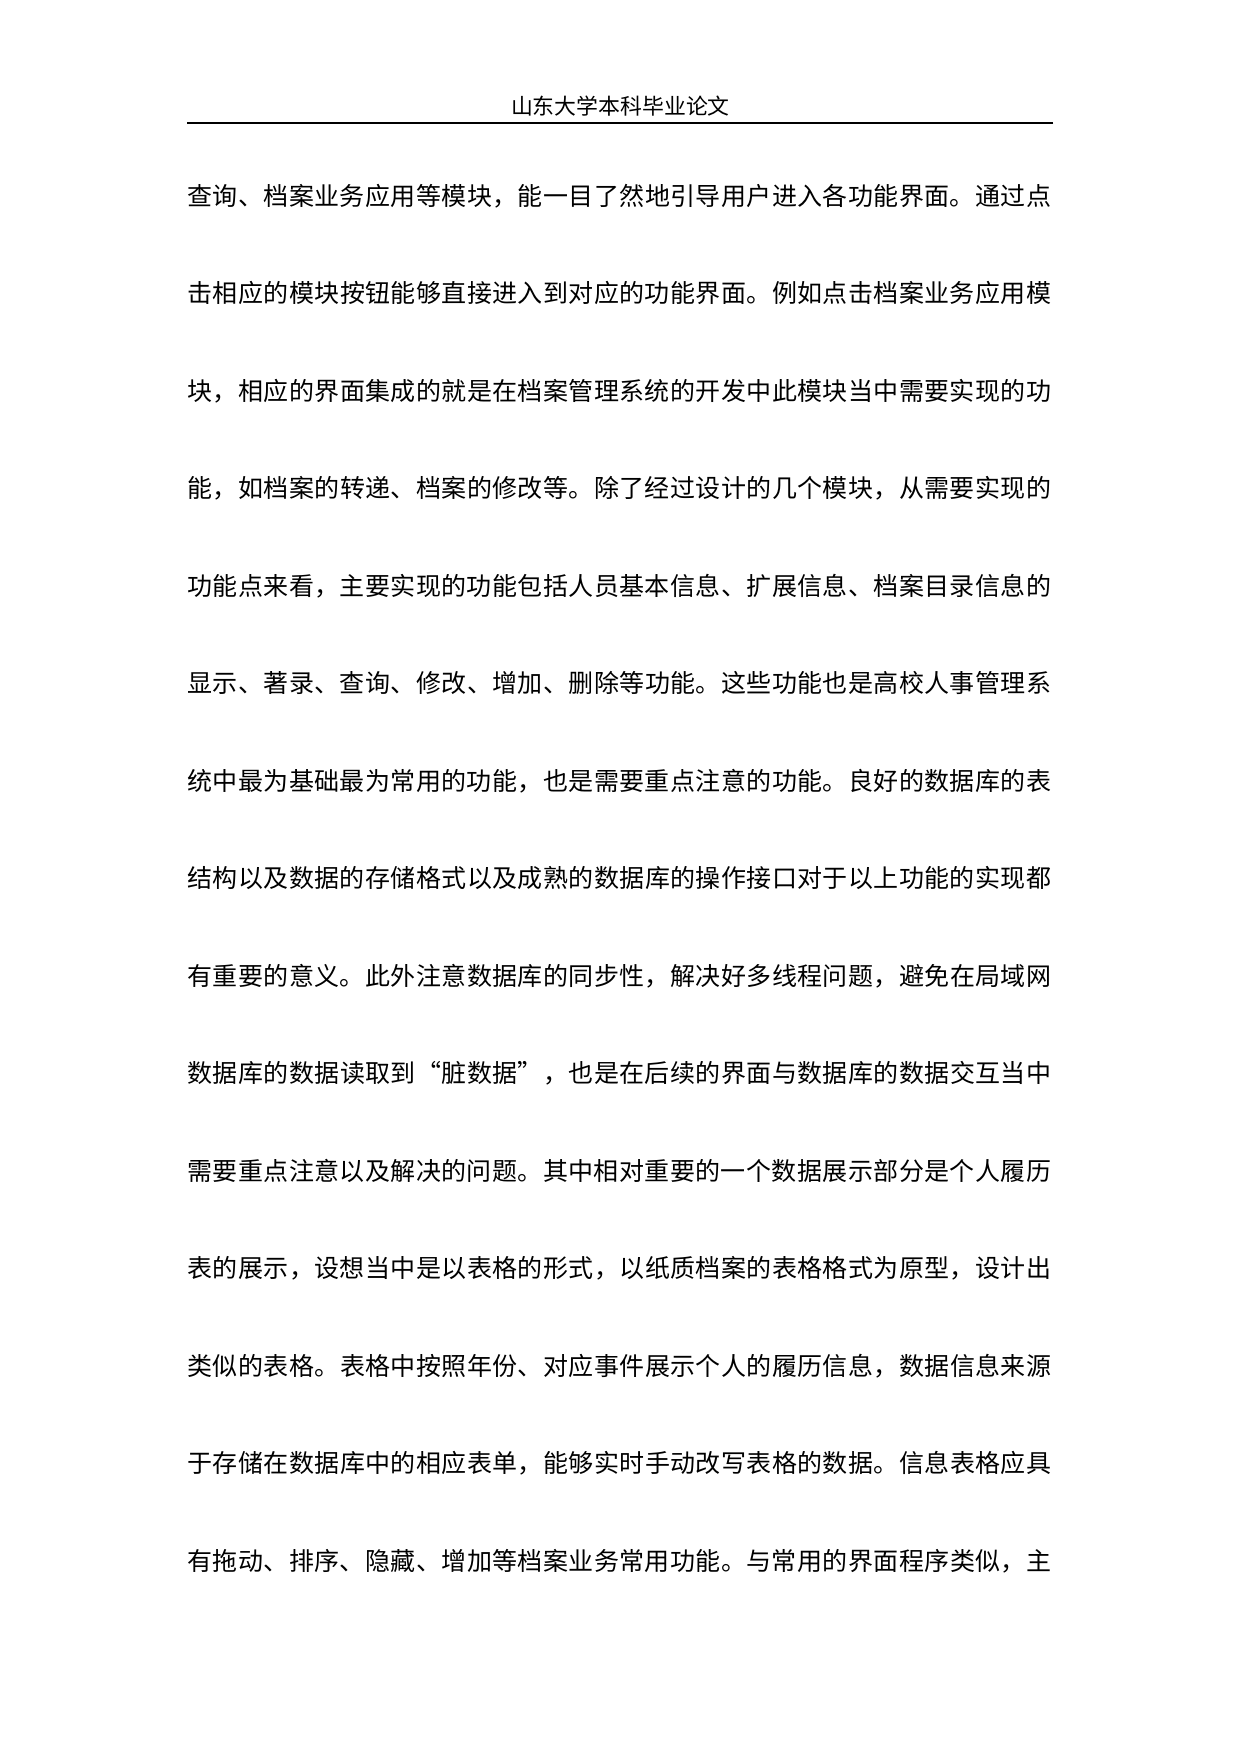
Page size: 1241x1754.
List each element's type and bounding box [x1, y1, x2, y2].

text [187, 162, 1053, 1592]
